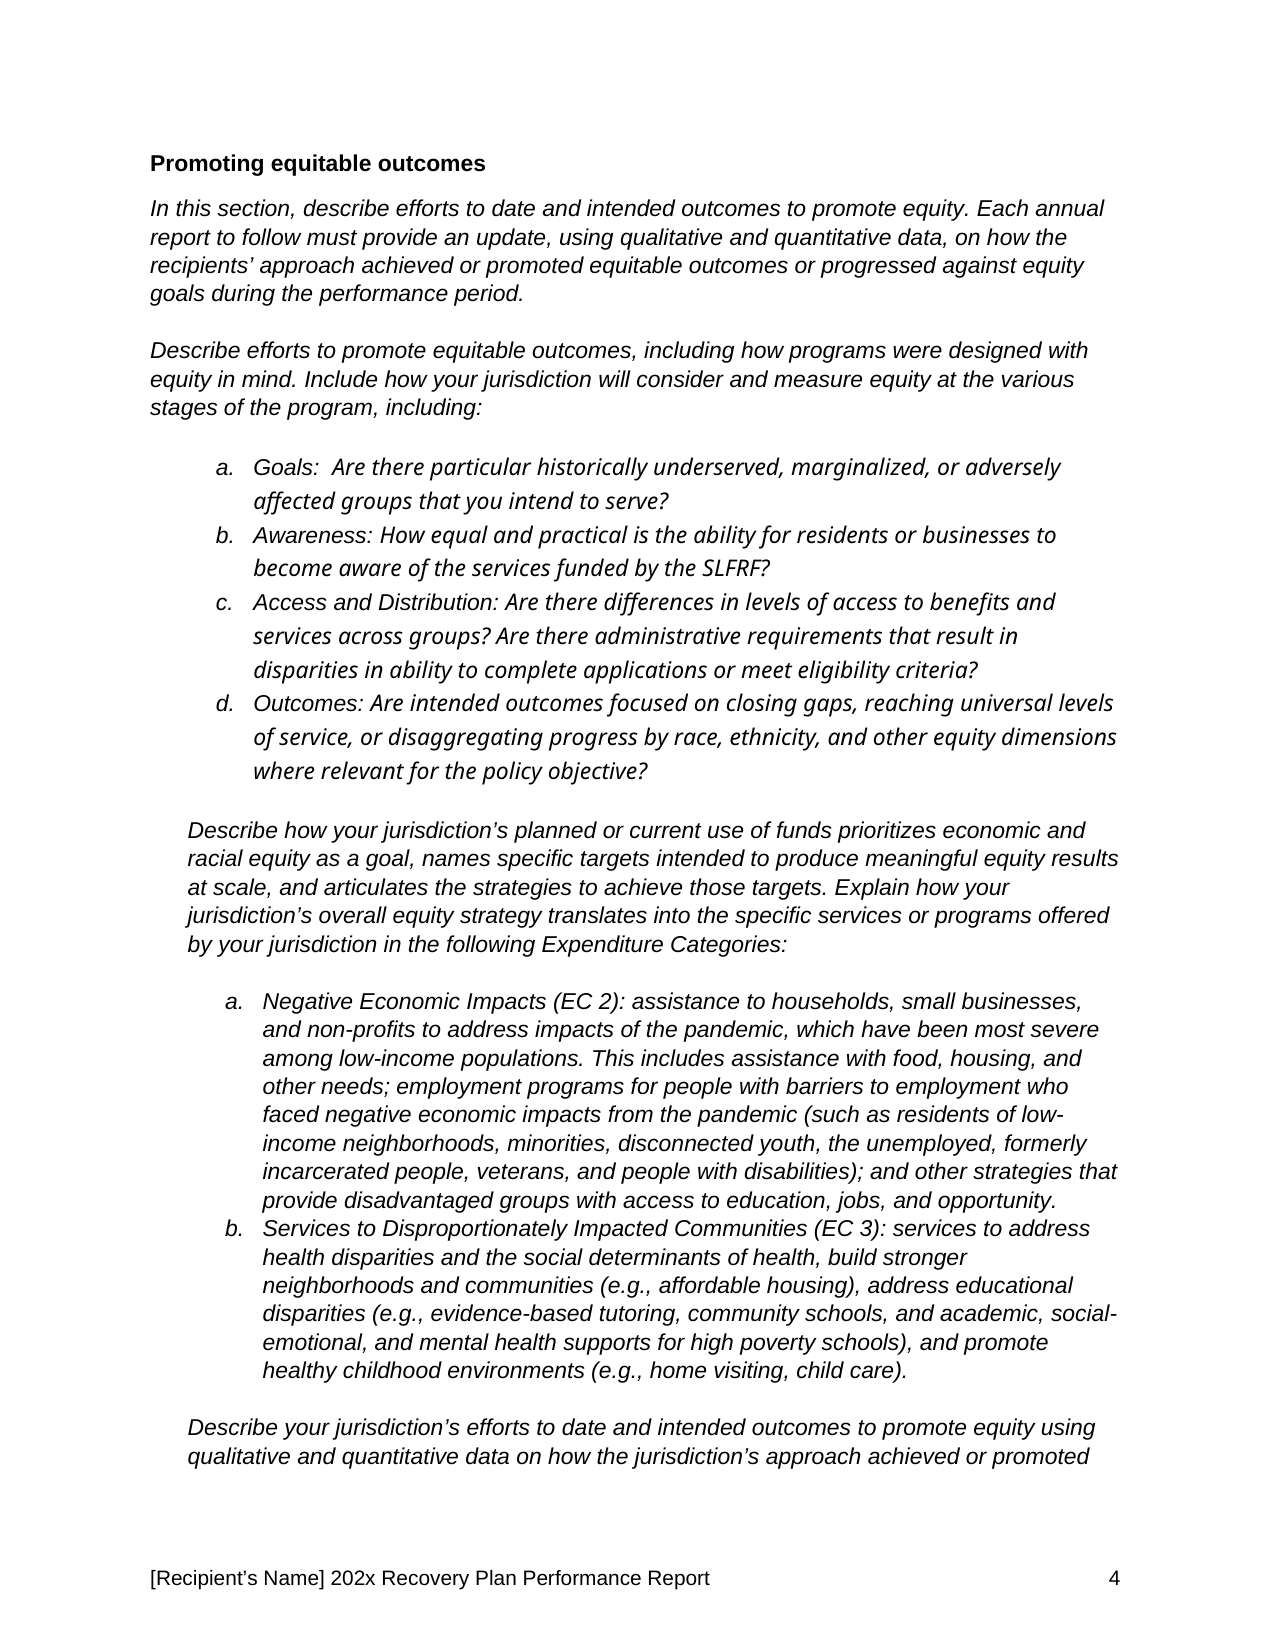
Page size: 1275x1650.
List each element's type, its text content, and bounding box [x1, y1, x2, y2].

list In this section, describe efforts to date and intended outcomes to promote equity. Each annual report to follow must provide an update, using qualitative and quantitative data, on how the recipients’ approach achieved or promoted equitable outcomes or progressed against equity goals during the performance period. [150, 195, 1125, 307]
list Awareness: How equal and practical is the ability for residents or businesses to become aware of the services funded by the SLFRF? [216, 518, 1125, 583]
list Negative Economic Impacts (EC 2): assistance to households, small businesses, and non-profits to address impacts of the pandemic, which have been most severe among low-income populations. This includes assistance with food, housing, and other needs; employment programs for people with barriers to employment who faced negative economic impacts from the pandemic (such as residents of low-income neighborhoods, minorities, disconnected youth, the unemployed, formerly incarcerated people, veterans, and people with disabilities); and other strategies that provide disadvantaged groups with access to education, jobs, and opportunity. [225, 988, 1125, 1213]
list Access and Distribution: Are there differences in levels of access to benefits and services across groups? Are there administrative requirements that result in disparities in ability to complete applications or meet eligibility criteria? [216, 586, 1125, 685]
text Promoting equitable outcomes [150, 150, 1125, 176]
list Describe efforts to promote equitable outcomes, including how programs were designed with equity in mind. Include how your jurisdiction will consider and measure equity at the various stages of the program, including: [150, 337, 1125, 421]
list Describe how your jurisdiction’s planned or current use of funds prioritizes economic and racial equity as a goal, names specific targets intended to produce meaningful equity results at scale, and articulates the strategies to achieve those targets. Explain how your jurisdiction’s overall equity strategy translates into the specific services or programs offered by your jurisdiction in the following Expenditure Categories: [187, 817, 1125, 957]
list Goals: Are there particular historically underserved, marginalized, or adversely affected groups that you intend to serve? [216, 451, 1125, 516]
list Outcomes: Are intended outcomes focused on closing gaps, reaching universal levels of service, or disaggregating progress by race, ethnicity, and other equity dimensions where relevant for the policy objective? [216, 687, 1125, 786]
list Services to Disproportionately Impacted Communities (EC 3): services to address health disparities and the social determinants of health, build stronger neighborhoods and communities (e.g., affordable housing), address educational disparities (e.g., evidence-based tutoring, community schools, and academic, social-emotional, and mental health supports for high poverty schools), and promote healthy childhood environments (e.g., home visiting, child care). [225, 1215, 1125, 1384]
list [187, 1414, 1125, 1469]
